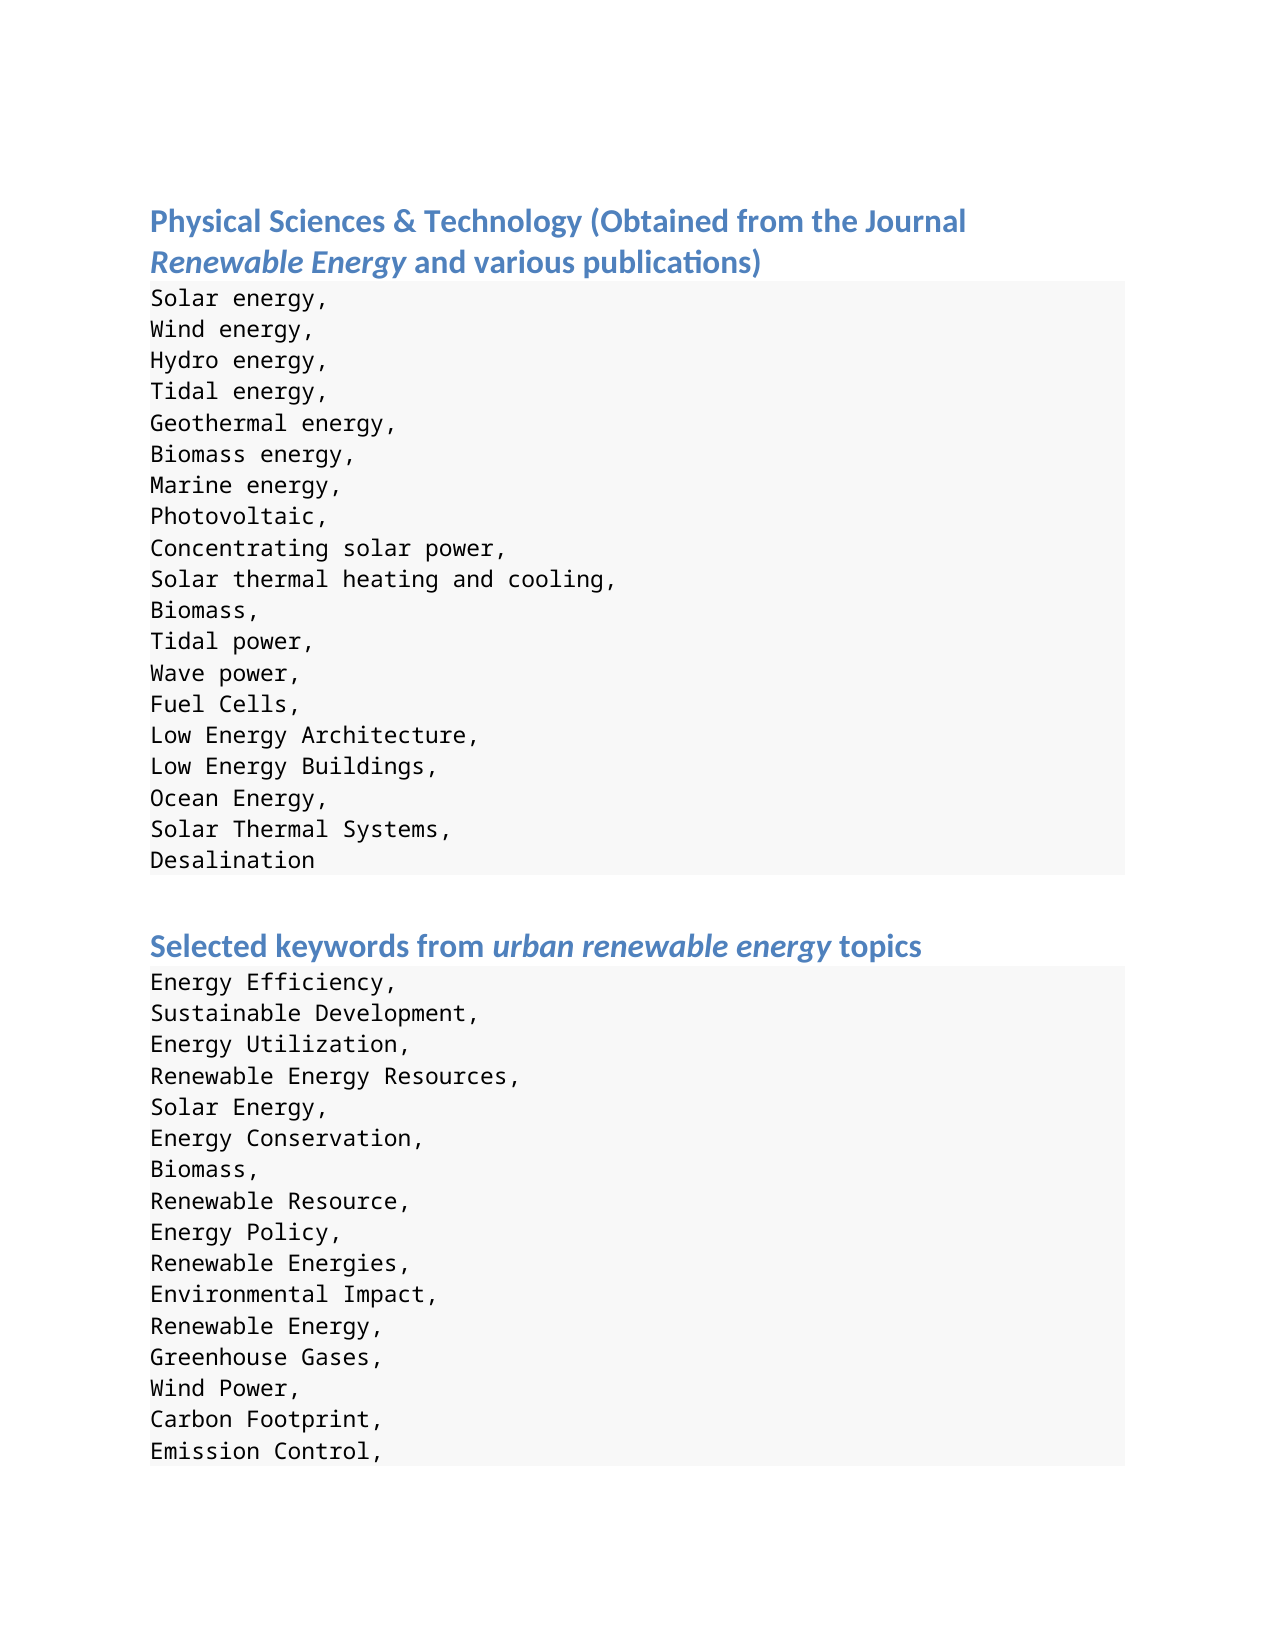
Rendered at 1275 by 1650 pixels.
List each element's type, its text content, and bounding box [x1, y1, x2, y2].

subtitle Selected keywords from urban renewable energy topics [150, 925, 1125, 966]
text Solar energy, Wind energy, Hydro energy, Tidal energy, Geothermal energy, Biomass energy, Marine energy, Photovoltaic, Concentrating solar power, Solar thermal heating and cooling, Biomass, Tidal power, Wave power, Fuel Cells, Low Energy Architecture, Low Energy Buildings, Ocean Energy, Solar Thermal Systems, Desalination [150, 281, 1125, 875]
text Energy Efficiency, Sustainable Development, Energy Utilization, Renewable Energy Resources, Solar Energy, Energy Conservation, Biomass, Renewable Resource, Energy Policy, Renewable Energies, Environmental Impact, Renewable Energy, Greenhouse Gases, Wind Power, Carbon Footprint, Emission Control, [150, 966, 1125, 1466]
subtitle Physical Sciences & Technology (Obtained from the Journal Renewable Energy and various publications) [150, 200, 1125, 281]
